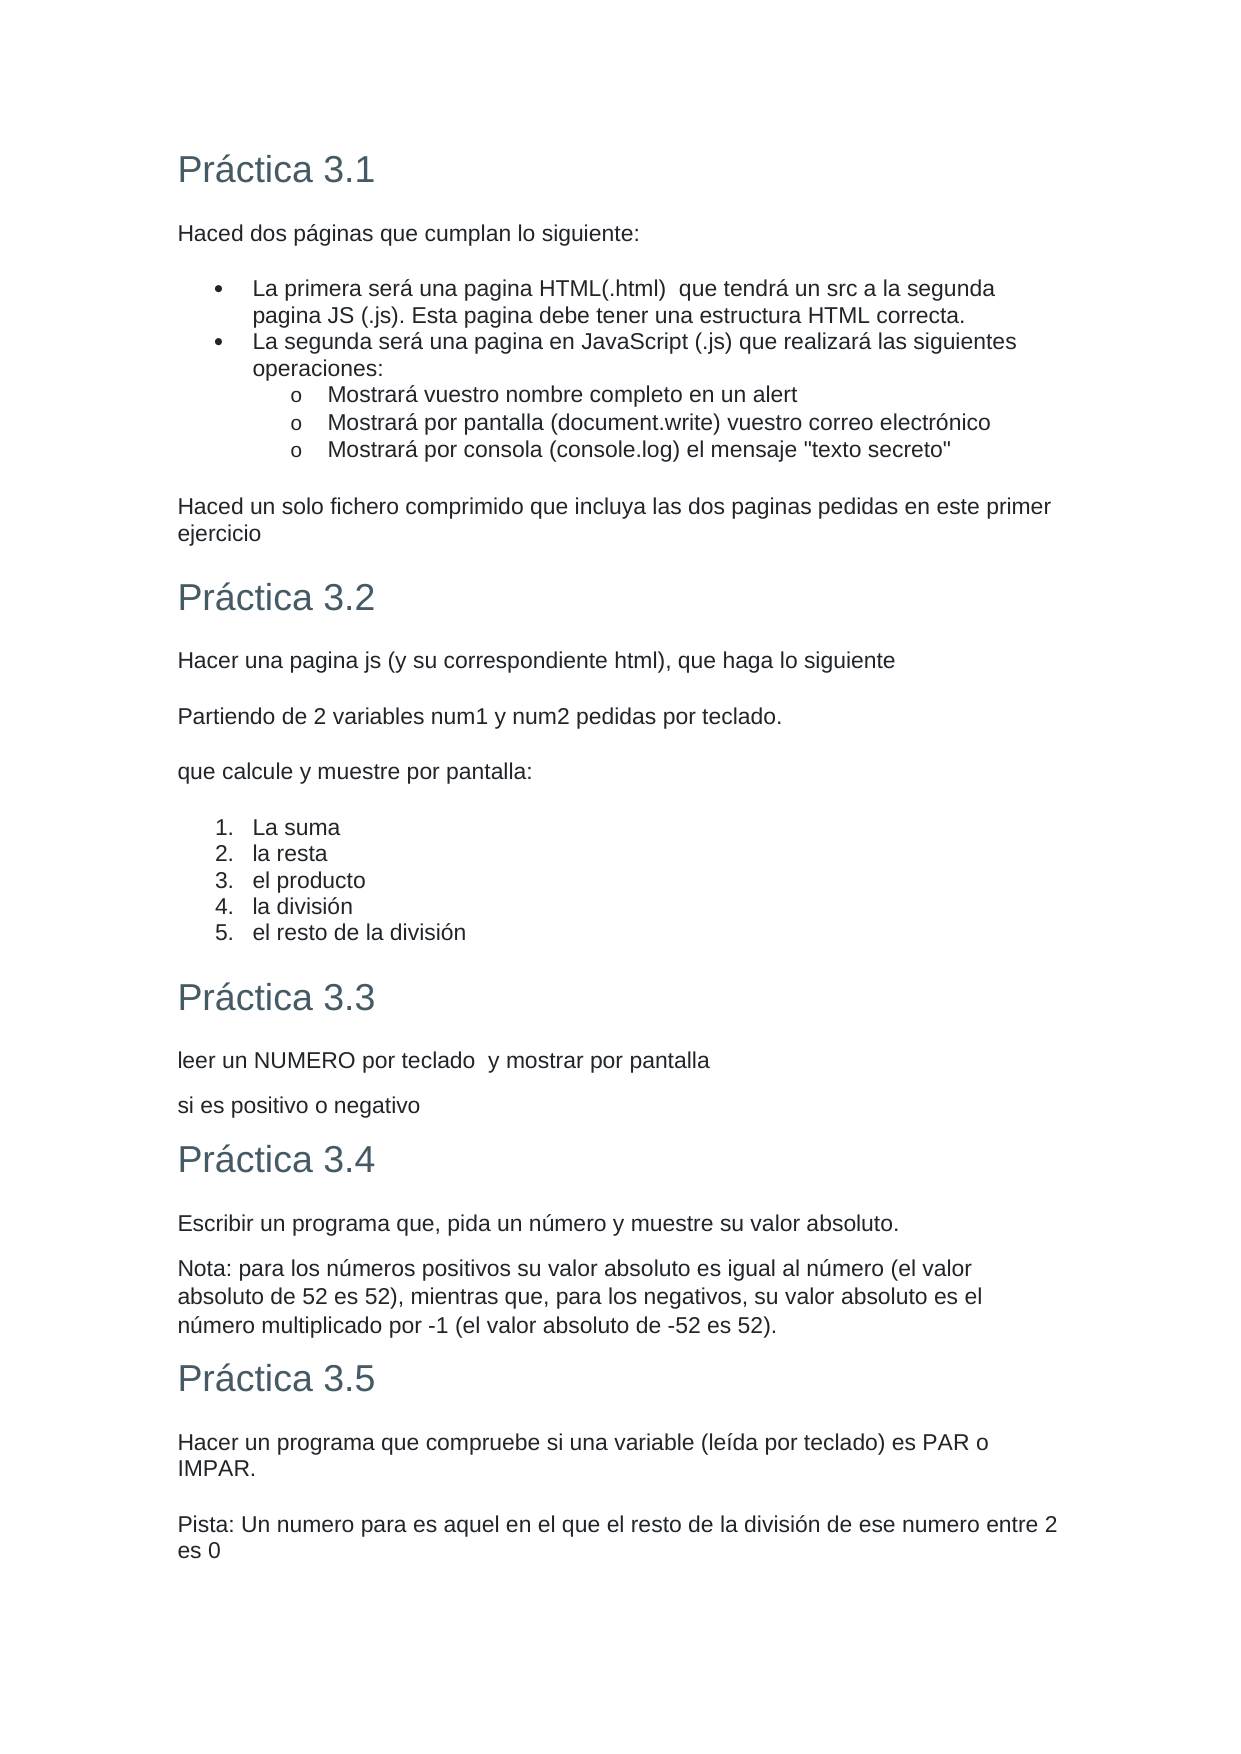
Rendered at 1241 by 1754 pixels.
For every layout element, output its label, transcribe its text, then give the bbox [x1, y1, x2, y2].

text Haced un solo fichero comprimido que incluya las dos paginas pedidas en este primer ejercicio [177, 493, 1063, 546]
text Práctica 3.1 [177, 148, 1063, 191]
list Mostrará por consola (console.log) el mensaje "texto secreto" [290, 436, 1063, 464]
text Práctica 3.2 [177, 575, 1063, 618]
list La suma [215, 814, 1063, 840]
list Mostrará vuestro nombre completo en un alert [290, 381, 1063, 408]
text Partiendo de 2 variables num1 y num2 pedidas por teclado. [177, 703, 1063, 729]
subtitle Práctica 3.4 [177, 1137, 1063, 1180]
text Pista: Un numero para es aquel en el que el resto de la división de ese numero entre 2 es 0 [177, 1511, 1063, 1563]
list Mostrará por pantalla (document.write) vuestro correo electrónico [290, 408, 1063, 436]
list la resta [215, 840, 1063, 867]
text Haced dos páginas que cumplan lo siguiente: [177, 220, 1063, 246]
list el producto [215, 867, 1063, 893]
list el resto de la división [215, 919, 1063, 946]
subtitle Práctica 3.5 [177, 1357, 1063, 1400]
text Escribir un programa que, pida un número y muestre su valor absoluto. [177, 1209, 1063, 1236]
subtitle Práctica 3.3 [177, 975, 1063, 1018]
list La primera será una pagina HTML(.html) que tendrá un src a la segunda pagina JS (.js). Esta pagina debe tener una estructura HTML correcta. [215, 275, 1063, 328]
text Hacer un programa que compruebe si una variable (leída por teclado) es PAR o IMPAR. [177, 1429, 1063, 1482]
text Nota: para los números positivos su valor absoluto es igual al número (el valor absoluto de 52 es 52), mientras que, para los negativos, su valor absoluto es el número multiplicado por -1 (el valor absoluto de -52 es 52). [177, 1255, 1063, 1338]
list la división [215, 893, 1063, 919]
text si es positivo o negativo [177, 1092, 1063, 1118]
text leer un NUMERO por teclado y mostrar por pantalla [177, 1047, 1063, 1073]
text Hacer una pagina js (y su correspondiente html), que haga lo siguiente [177, 647, 1063, 674]
text que calcule y muestre por pantalla: [177, 758, 1063, 785]
list La segunda será una pagina en JavaScript (.js) que realizará las siguientes operaciones: [215, 328, 1063, 381]
